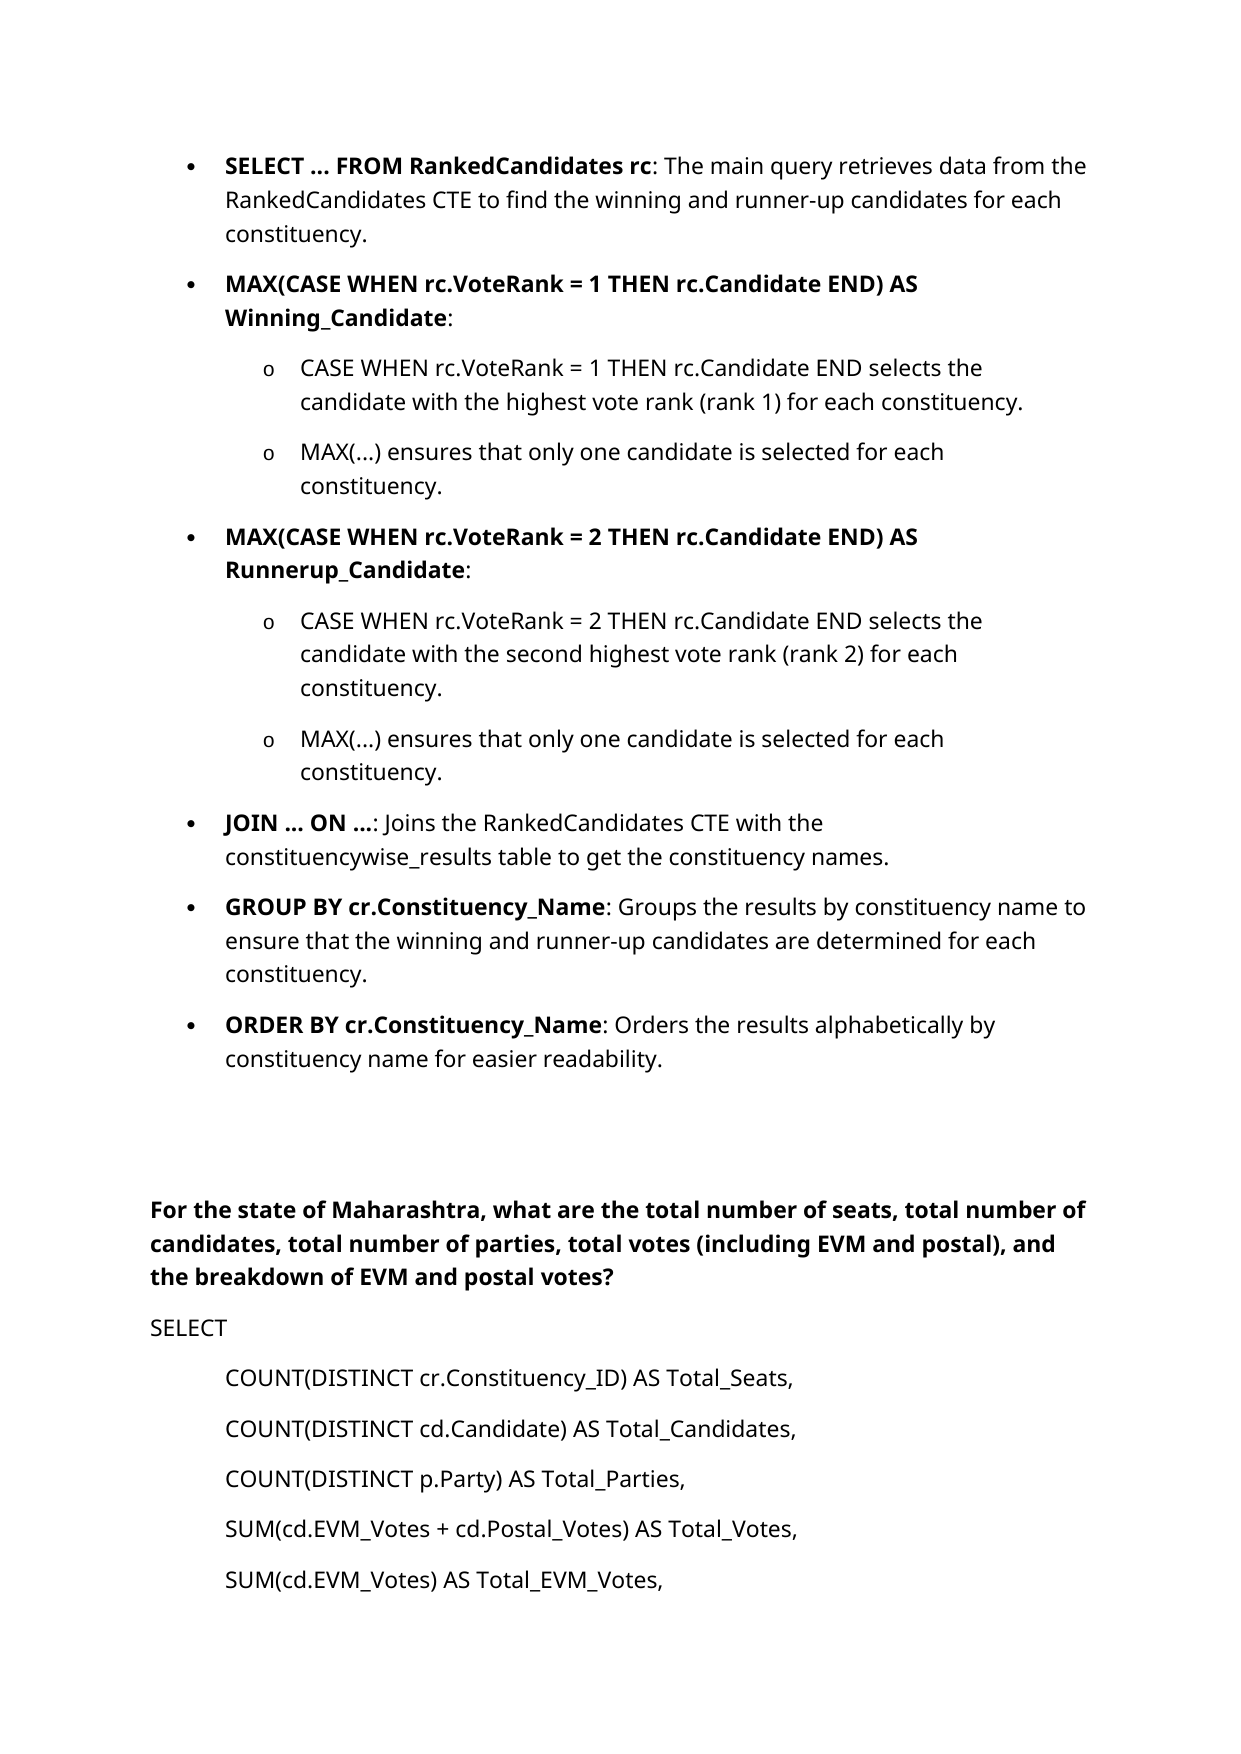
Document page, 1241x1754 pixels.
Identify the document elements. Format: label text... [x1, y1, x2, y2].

list CASE WHEN rc.VoteRank = 1 THEN rc.Candidate END selects the candidate with the highest vote rank (rank 1) for each constituency. [262, 352, 1090, 417]
list CASE WHEN rc.VoteRank = 2 THEN rc.Candidate END selects the candidate with the second highest vote rank (rank 2) for each constituency. [262, 604, 1090, 703]
list ORDER BY cr.Constituency_Name: Orders the results alphabetically by constituency name for easier readability. [187, 1009, 1090, 1074]
list MAX(...) ensures that only one candidate is selected for each constituency. [262, 436, 1090, 501]
list SELECT ... FROM RankedCandidates rc: The main query retrieves data from the RankedCandidates CTE to find the winning and runner-up candidates for each constituency. [187, 150, 1090, 249]
text COUNT(DISTINCT cd.Candidate) AS Total_Candidates, [150, 1412, 1090, 1444]
list JOIN ... ON ...: Joins the RankedCandidates CTE with the constituencywise_results table to get the constituency names. [187, 807, 1090, 872]
text SUM(cd.EVM_Votes + cd.Postal_Votes) AS Total_Votes, [150, 1513, 1090, 1544]
text SUM(cd.EVM_Votes) AS Total_EVM_Votes, [150, 1564, 1090, 1595]
text SELECT [150, 1312, 1090, 1343]
text For the state of Maharashtra, what are the total number of seats, total number of candidates, total number of parties, total votes (including EVM and postal), and the breakdown of EVM and postal votes? [150, 1194, 1090, 1292]
list MAX(CASE WHEN rc.VoteRank = 2 THEN rc.Candidate END) AS Runnerup_Candidate: [187, 520, 1090, 585]
text COUNT(DISTINCT cr.Constituency_ID) AS Total_Seats, [150, 1362, 1090, 1393]
list GROUP BY cr.Constituency_Name: Groups the results by constituency name to ensure that the winning and runner-up candidates are determined for each constituency. [187, 891, 1090, 989]
list MAX(...) ensures that only one candidate is selected for each constituency. [262, 722, 1090, 787]
list MAX(CASE WHEN rc.VoteRank = 1 THEN rc.Candidate END) AS Winning_Candidate: [187, 268, 1090, 333]
text COUNT(DISTINCT p.Party) AS Total_Parties, [150, 1463, 1090, 1494]
